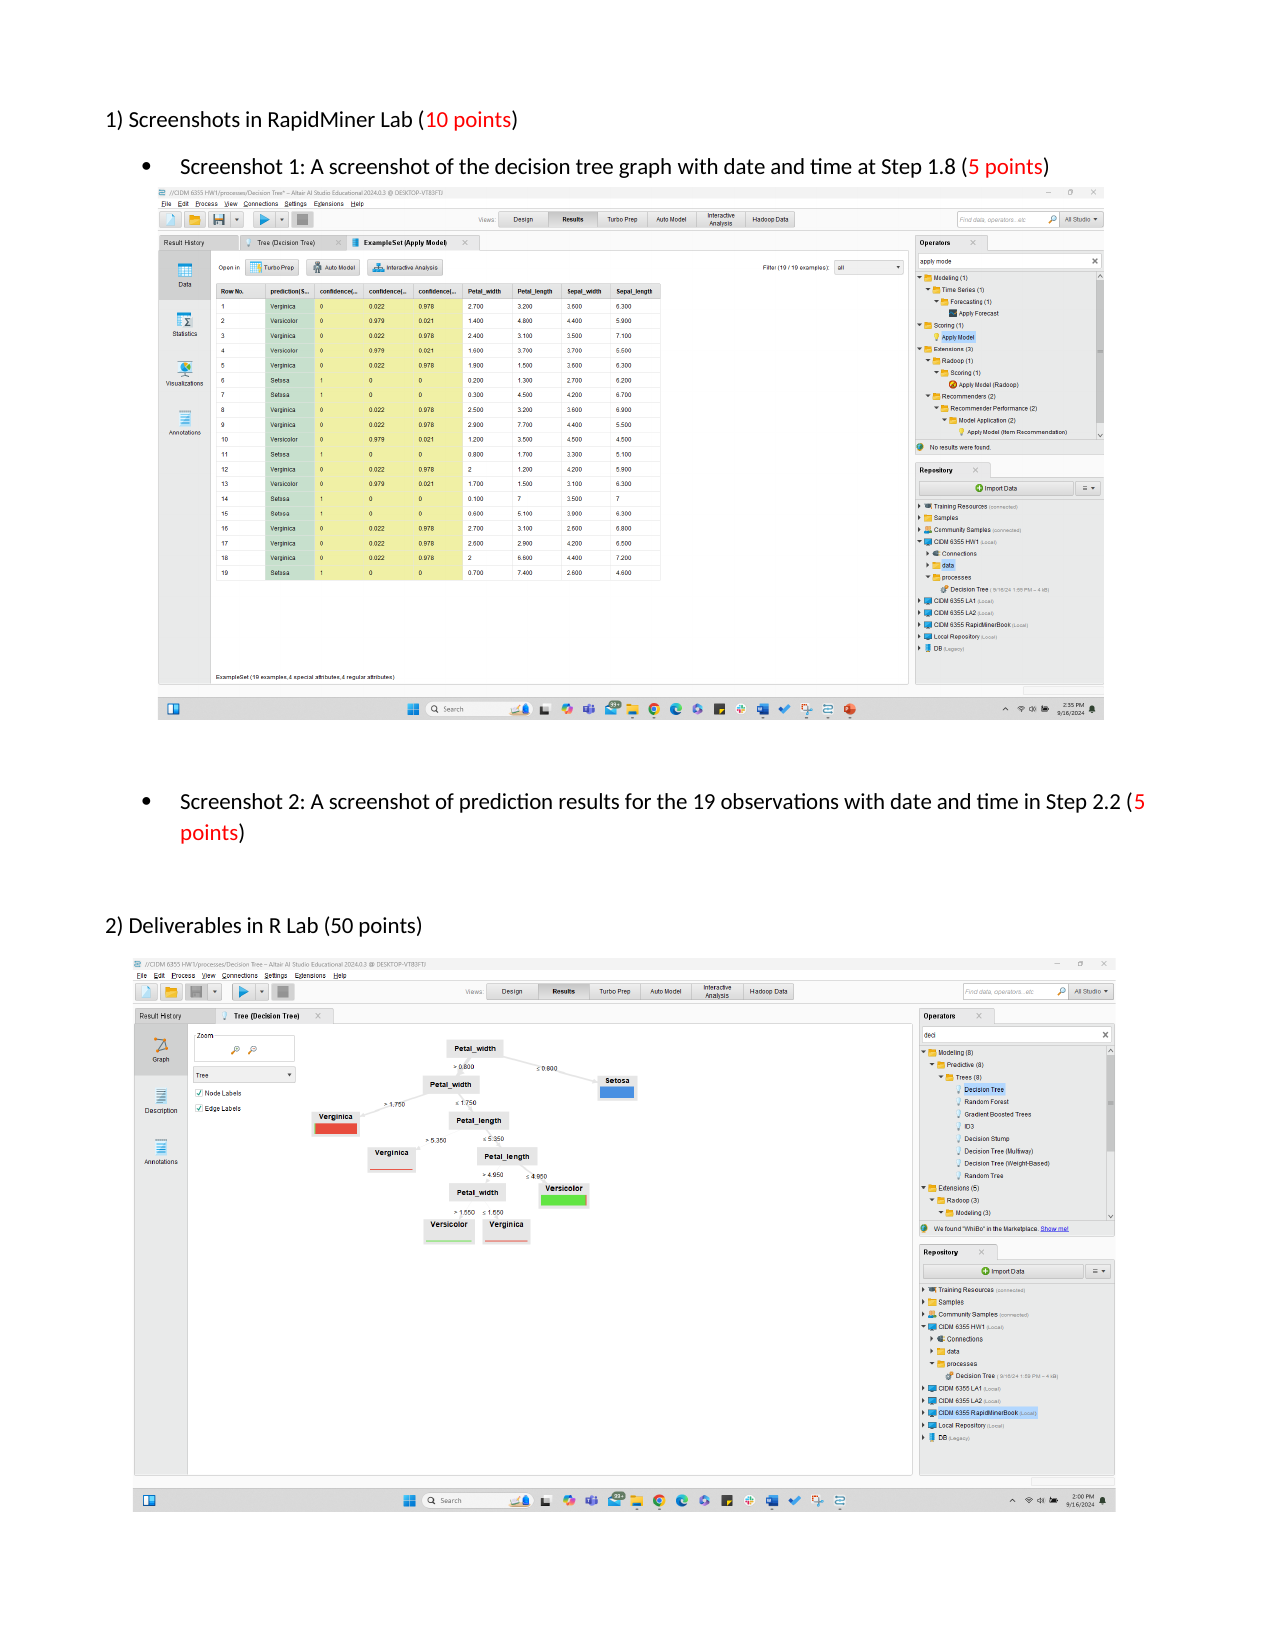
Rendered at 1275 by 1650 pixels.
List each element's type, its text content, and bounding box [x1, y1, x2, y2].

picture [157, 187, 1104, 720]
picture [132, 958, 1116, 1512]
text 1) Screenshots in RapidMiner Lab (10 points) [105, 105, 1170, 133]
text 2) Deliverables in R Lab (50 points) [105, 911, 1170, 939]
list Screenshot 1: A screenshot of the decision tree graph with date and time at Step 1.8 (5 points) [142, 152, 1170, 180]
list Screenshot 2: A screenshot of prediction results for the 19 observations with date and time in Step 2.2 (5 points) [142, 787, 1170, 846]
